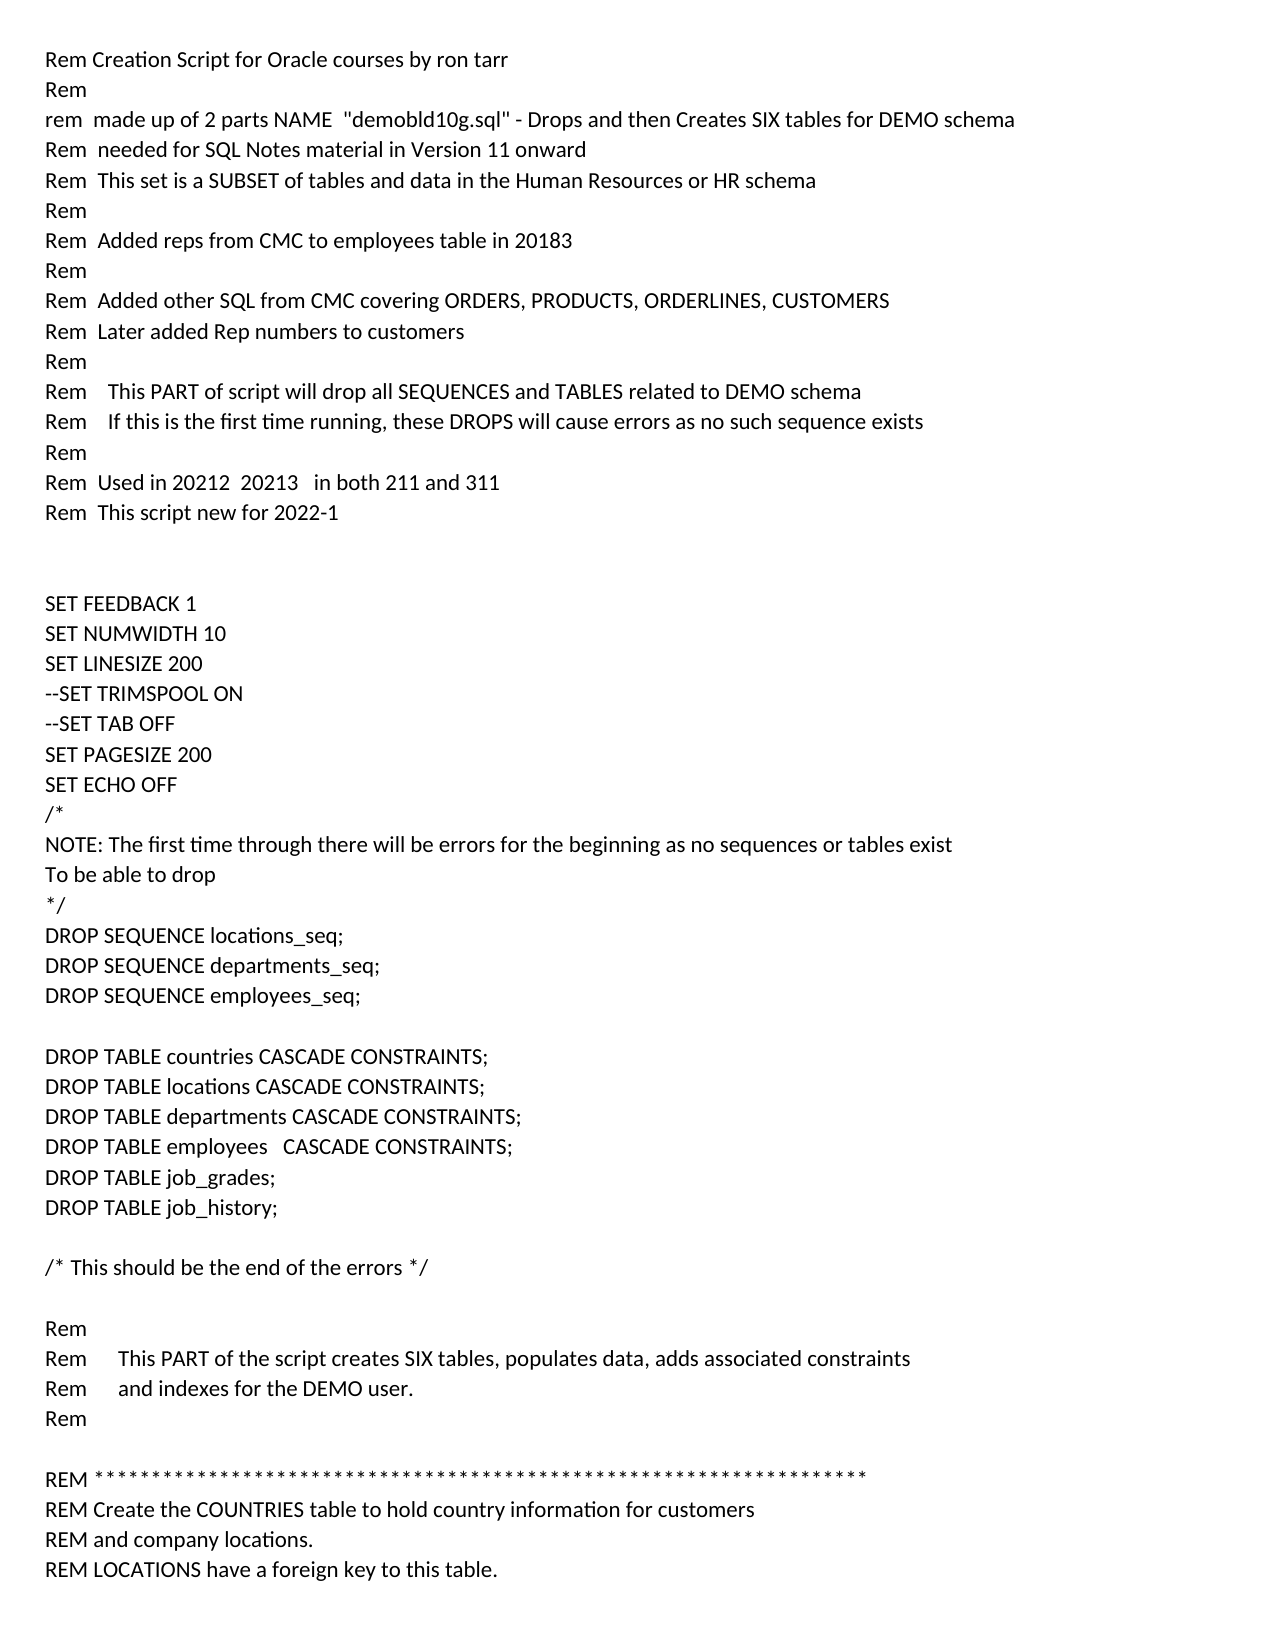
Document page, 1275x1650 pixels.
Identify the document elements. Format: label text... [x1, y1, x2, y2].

text DROP TABLE departments CASCADE CONSTRAINTS; [45, 1102, 1230, 1130]
text Rem If this is the first time running, these DROPS will cause errors as no such sequence exists [45, 407, 1230, 436]
text SET ECHO OFF [45, 770, 1230, 798]
text /* This should be the end of the errors */ [45, 1253, 1230, 1281]
text Rem Used in 20212 20213 in both 211 and 311 [45, 468, 1230, 496]
text REM ******************************************************************** [45, 1465, 1230, 1493]
text Rem [45, 1404, 1230, 1432]
text DROP TABLE employees CASCADE CONSTRAINTS; [45, 1132, 1230, 1161]
text DROP TABLE countries CASCADE CONSTRAINTS; [45, 1042, 1230, 1070]
text Rem [45, 438, 1230, 466]
text Rem Later added Rep numbers to customers [45, 317, 1230, 345]
text Rem [45, 347, 1230, 375]
text DROP TABLE locations CASCADE CONSTRAINTS; [45, 1072, 1230, 1100]
text REM LOCATIONS have a foreign key to this table. [45, 1555, 1230, 1583]
text SET PAGESIZE 200 [45, 740, 1230, 768]
text DROP SEQUENCE employees_seq; [45, 981, 1230, 1009]
text Rem This set is a SUBSET of tables and data in the Human Resources or HR schema [45, 166, 1230, 194]
text Rem Added reps from CMC to employees table in 20183 [45, 226, 1230, 254]
text REM and company locations. [45, 1525, 1230, 1553]
text NOTE: The first time through there will be errors for the beginning as no sequences or tables exist [45, 830, 1230, 858]
text DROP SEQUENCE locations_seq; [45, 921, 1230, 949]
text DROP TABLE job_history; [45, 1193, 1230, 1221]
text DROP TABLE job_grades; [45, 1163, 1230, 1191]
text Rem This PART of the script creates SIX tables, populates data, adds associated constraints [45, 1344, 1230, 1372]
text REM Create the COUNTRIES table to hold country information for customers [45, 1495, 1230, 1523]
text Rem needed for SQL Notes material in Version 11 onward [45, 136, 1230, 164]
text Rem Creation Script for Oracle courses by ron tarr [45, 45, 1230, 73]
text DROP SEQUENCE departments_seq; [45, 951, 1230, 979]
text Rem [45, 256, 1230, 284]
text Rem [45, 1314, 1230, 1342]
text SET NUMWIDTH 10 [45, 619, 1230, 647]
text Rem and indexes for the DEMO user. [45, 1374, 1230, 1402]
text SET FEEDBACK 1 [45, 589, 1230, 617]
text SET LINESIZE 200 [45, 649, 1230, 677]
text Rem [45, 75, 1230, 103]
text Rem Added other SQL from CMC covering ORDERS, PRODUCTS, ORDERLINES, CUSTOMERS [45, 287, 1230, 315]
text /* [45, 800, 1230, 828]
text --SET TRIMSPOOL ON [45, 679, 1230, 707]
text Rem This PART of script will drop all SEQUENCES and TABLES related to DEMO schema [45, 377, 1230, 405]
text */ [45, 891, 1230, 919]
text --SET TAB OFF [45, 709, 1230, 738]
text Rem [45, 196, 1230, 224]
text rem made up of 2 parts NAME "demobld10g.sql" - Drops and then Creates SIX tables for DEMO schema [45, 105, 1230, 133]
text To be able to drop [45, 861, 1230, 889]
text Rem This script new for 2022-1 [45, 498, 1230, 526]
